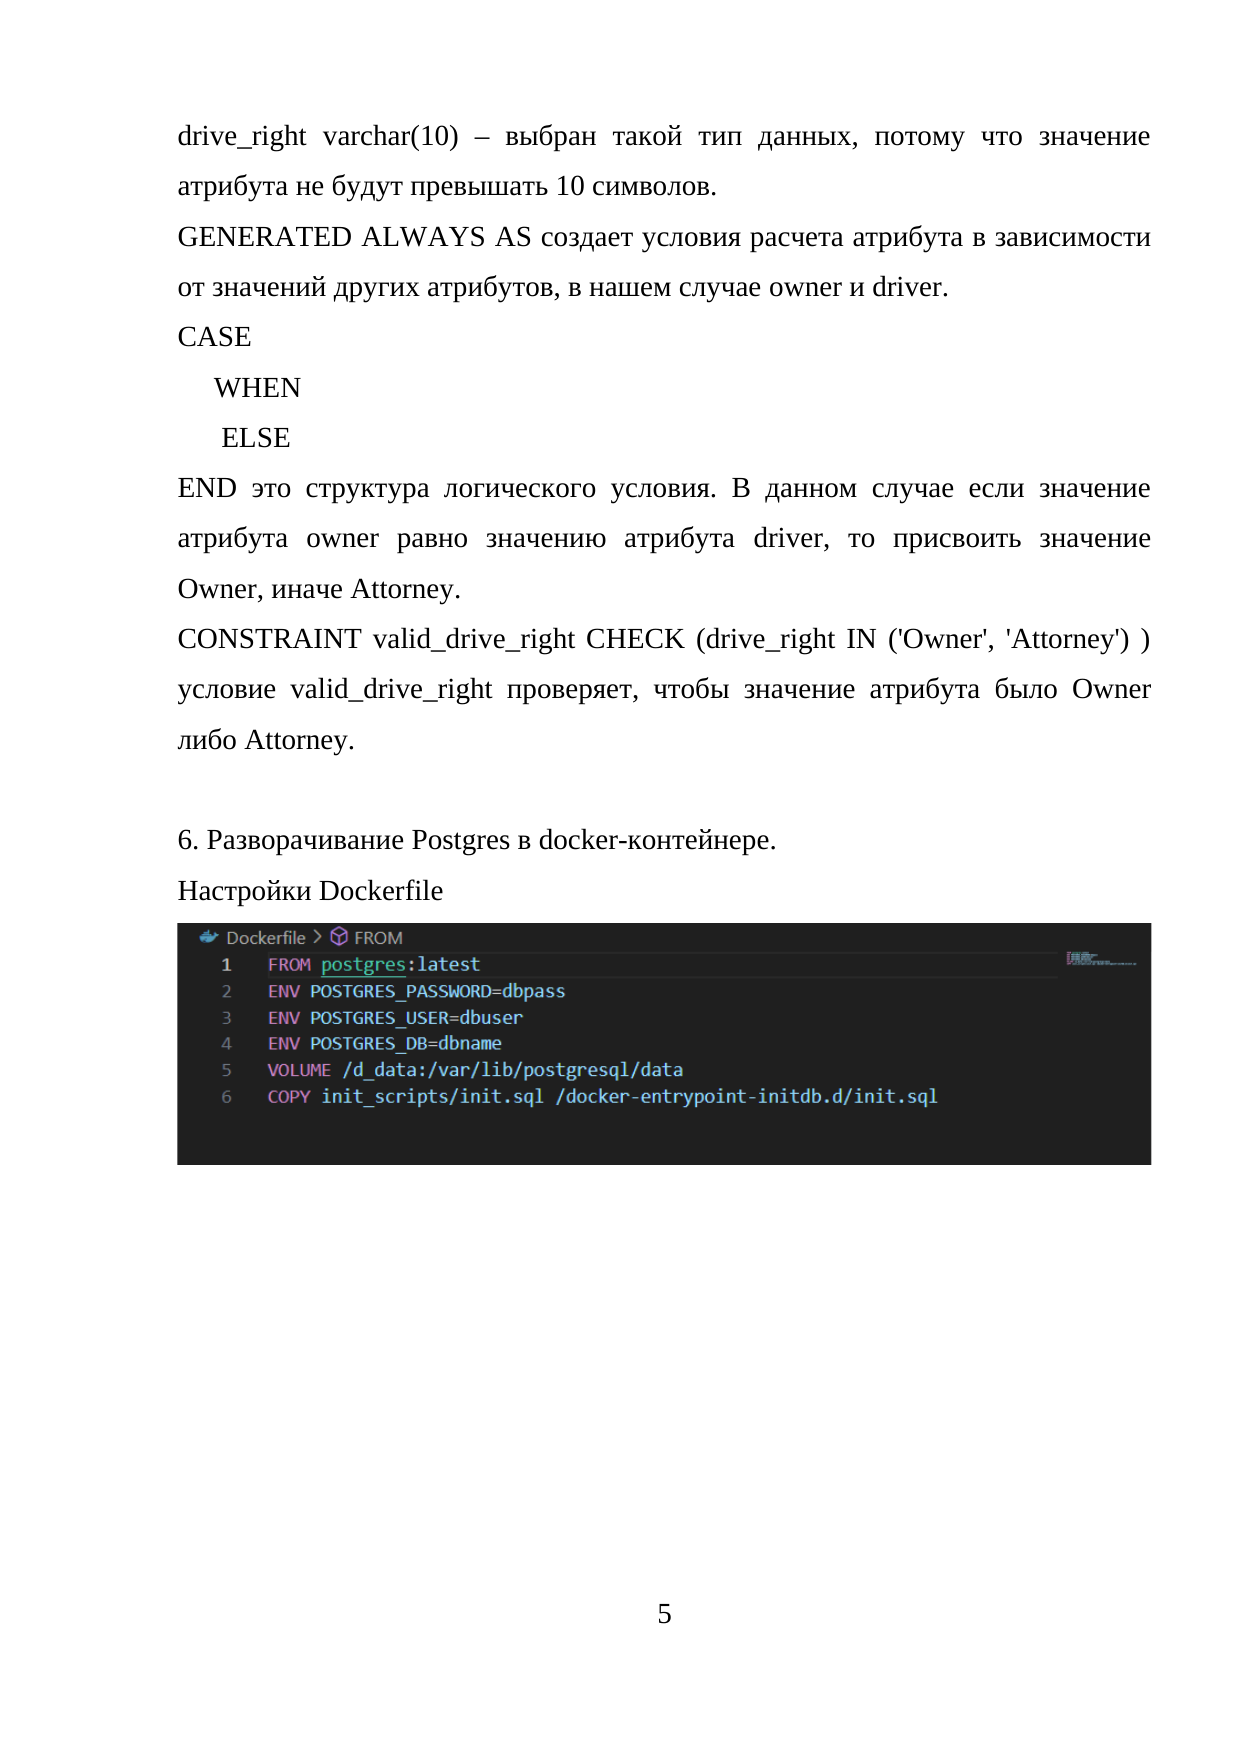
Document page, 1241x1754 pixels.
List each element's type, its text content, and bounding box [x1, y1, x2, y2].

text GENERATED ALWAYS AS создает условия расчета атрибута в зависимости от значений других атрибутов, в нашем случае owner и driver. [177, 219, 1152, 303]
text ELSE [177, 420, 1152, 453]
text CASE [177, 319, 1152, 353]
text WHEN [177, 370, 1152, 403]
text END это структура логического условия. В данном случае если значение атрибута owner равно значению атрибута driver, то присвоить значение Owner, иначе Attorney. [177, 470, 1152, 604]
text drive_right varchar(10) – выбран такой тип данных, потому что значение атрибута не будут превышать 10 символов. [177, 118, 1152, 202]
text Настройки Dockerfile [177, 873, 1152, 906]
picture [177, 923, 1152, 1165]
text CONSTRAINT valid_drive_right CHECK (drive_right IN ('Owner', 'Attorney') ) условие valid_drive_right проверяет, чтобы значение атрибута было Owner либо Attorney. [177, 621, 1152, 755]
text 6. Разворачивание Postgres в docker-контейнере. [177, 822, 1152, 856]
